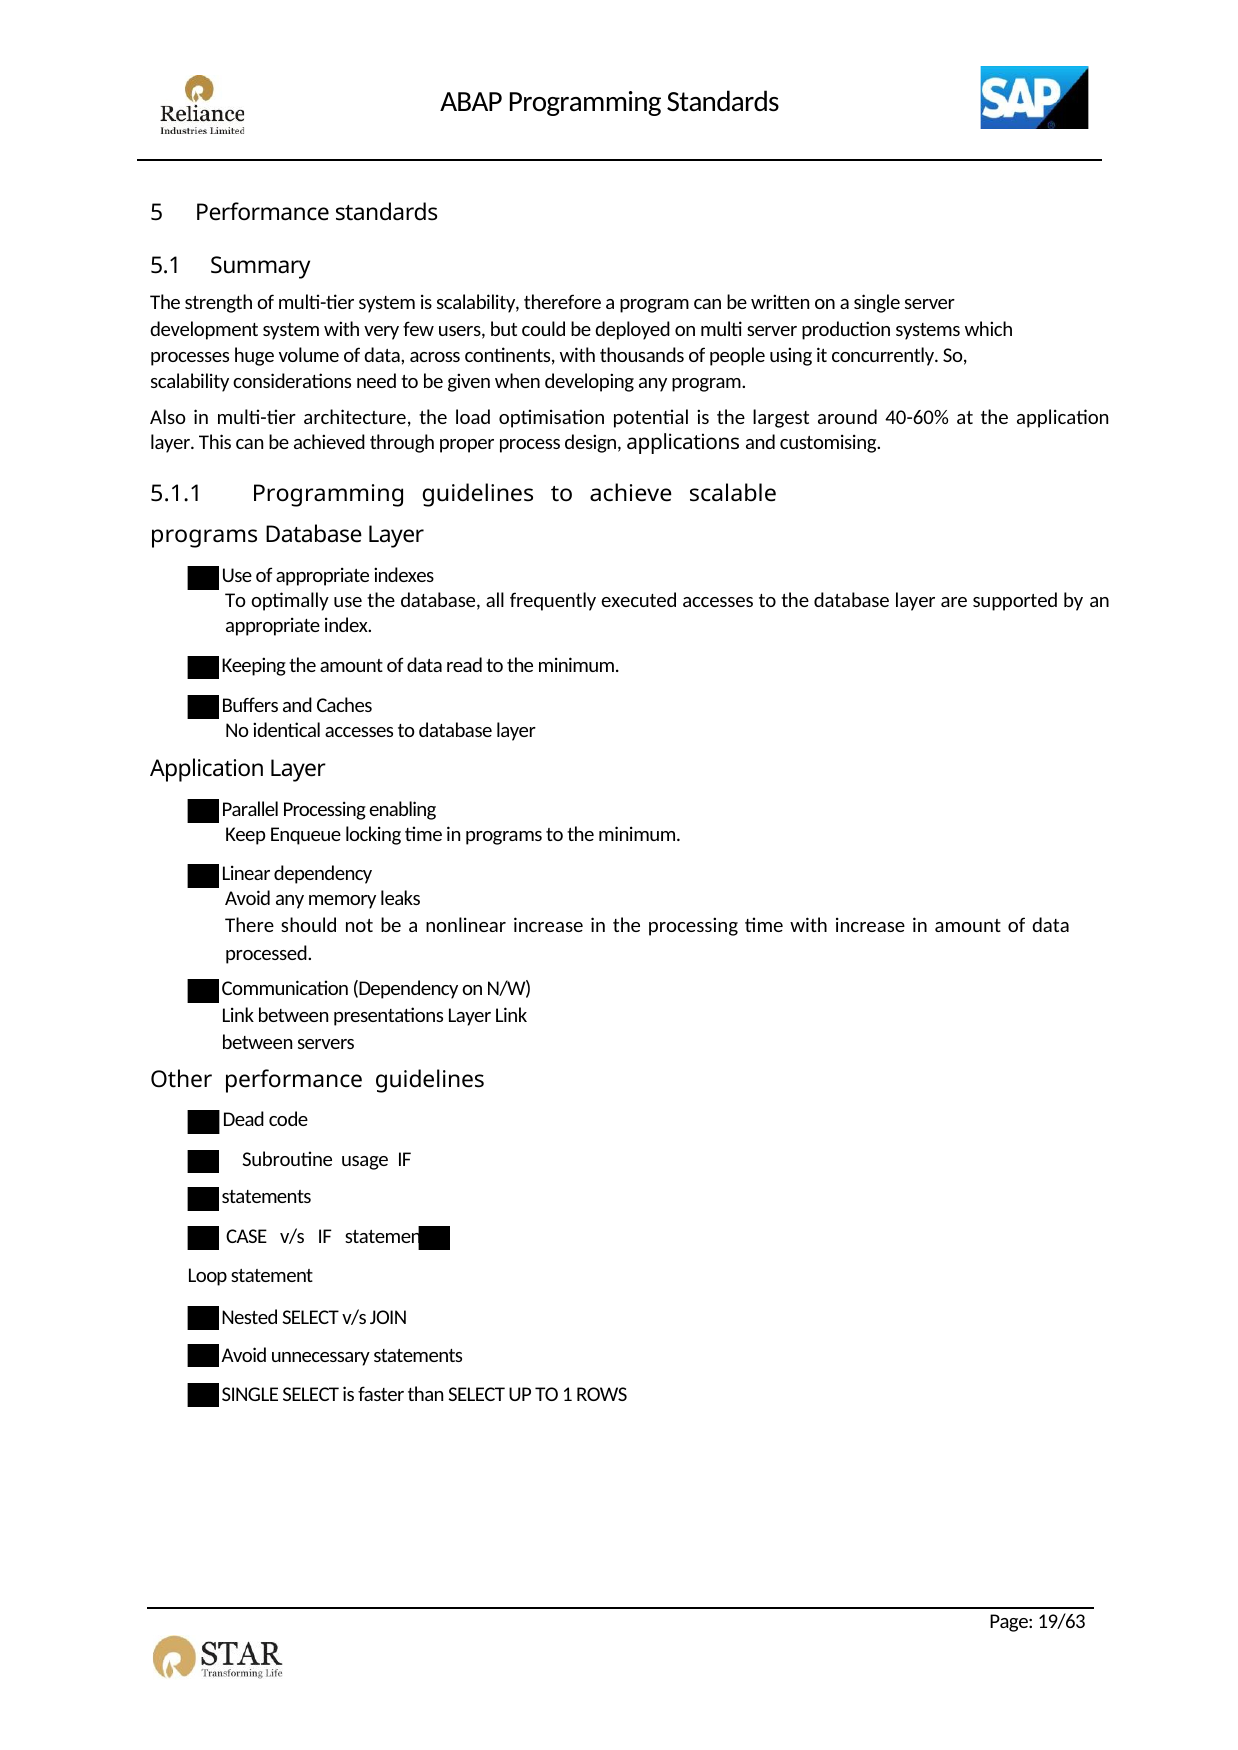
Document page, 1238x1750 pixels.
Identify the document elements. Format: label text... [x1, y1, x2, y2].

text Buffers and Caches [221, 693, 1237, 717]
text Linear dependency [221, 862, 1237, 886]
picture [187, 864, 219, 888]
text 5.1.1 Programming guidelines to achieve scalable programs Database Layer [150, 468, 777, 551]
picture [187, 656, 219, 679]
text 5.1 Summary [150, 252, 1237, 279]
text Avoid unnecessary statements [221, 1343, 1237, 1367]
text Avoid any memory leaks [225, 887, 1237, 911]
picture [187, 566, 219, 590]
picture [187, 1344, 219, 1367]
text There should not be a nonlinear increase in the processing time with increase in amount of data processed. [225, 911, 1072, 965]
text Also in multi-tier architecture, the load optimisation potential is the largest around 40-60% at the application layer. This can be achieved through proper process design, applications and customising. [150, 404, 1111, 454]
text Page: 19/63 [989, 1610, 1237, 1634]
picture [160, 75, 245, 134]
text SINGLE SELECT is faster than SELECT UP TO 1 ROWS [221, 1383, 1237, 1407]
picture [187, 979, 219, 1003]
text Nested SELECT v/s JOIN [221, 1306, 1237, 1329]
picture [187, 799, 219, 823]
text Keeping the amount of data read to the minimum. [221, 653, 1237, 677]
text Other performance guidelines [150, 1066, 1237, 1092]
text development system with very few users, but could be deployed on multi server production systems which processes huge volume of data, across continents, with thousands of people using it concurrently. So, scalability considerations need to be given when developing any program. [150, 316, 1056, 394]
text No identical accesses to database layer [225, 718, 1237, 742]
picture [152, 1635, 283, 1680]
picture [187, 1110, 220, 1134]
text 5 Performance standards [150, 199, 1237, 226]
picture [187, 1306, 219, 1330]
picture [187, 1187, 219, 1211]
picture [436, 1226, 450, 1250]
text To optimally use the database, all frequently executed accesses to the database layer are supported by an appropriate index. [225, 588, 1109, 638]
picture [980, 118, 1089, 129]
picture [980, 75, 1010, 85]
picture [187, 1383, 219, 1407]
picture [1009, 66, 1089, 85]
text Subroutine usage IF statements [221, 1136, 411, 1211]
text Communication (Dependency on N/W) Link between presentations Layer Link between servers [221, 974, 559, 1055]
text Use of appropriate indexes [221, 564, 1237, 588]
text The strength of multi-tier system is scalability, therefore a program can be written on a single server [150, 291, 1237, 314]
text Dead code [222, 1108, 1237, 1132]
text ABAP Programming Standards [440, 85, 1237, 118]
picture [187, 1150, 219, 1173]
text Parallel Processing enabling [221, 797, 1237, 821]
text CASE v/s IF statements Loop statement [187, 1211, 436, 1291]
text Application Layer [150, 756, 1237, 782]
text Keep Enqueue locking time in programs to the minimum. [225, 822, 1237, 846]
picture [187, 695, 219, 719]
